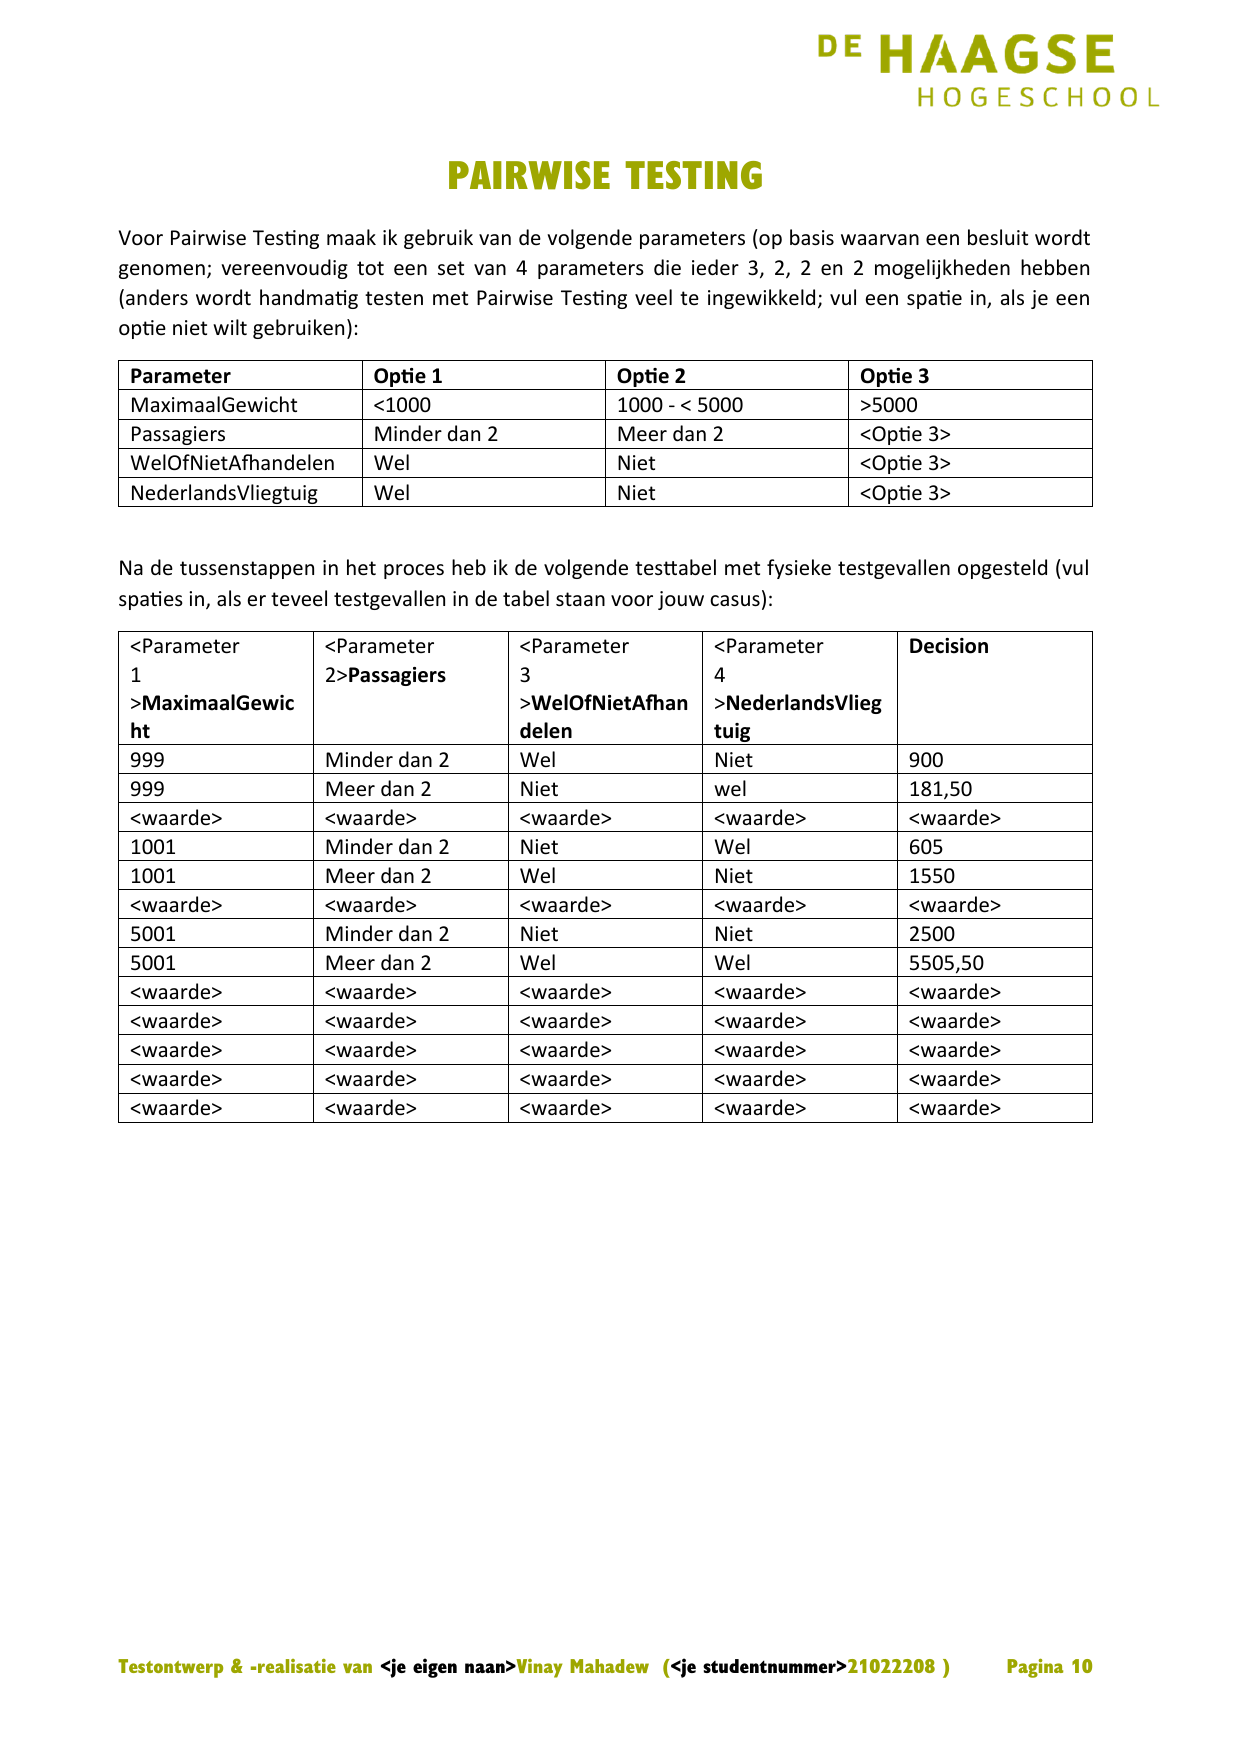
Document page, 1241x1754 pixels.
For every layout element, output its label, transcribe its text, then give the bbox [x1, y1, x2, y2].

table_header [314, 632, 508, 744]
table_header Optie 1 [363, 361, 605, 389]
table_header Parameter [119, 361, 362, 389]
table_header [703, 632, 897, 744]
text Na de tussenstappen in het proces heb ik de volgende testtabel met fysieke testgevallen opgesteld (vul spaties in, als er teveel testgevallen in de tabel staan voor jouw casus): [118, 553, 1093, 612]
table_header Decision [898, 632, 1092, 744]
text Voor Pairwise Testing maak ik gebruik van de volgende parameters (op basis waarvan een besluit wordt genomen; vereenvoudig tot een set van 4 parameters die ieder 3, 2, 2 en 2 mogelijkheden hebben (anders wordt handmatig testen met Pairwise Testing veel te ingewikkeld; vul een spatie in, als je een optie niet wilt gebruiken): [118, 223, 1093, 341]
table_header Optie 2 [606, 361, 848, 389]
table_header Optie 3 [849, 361, 1092, 389]
picture [797, 13, 1180, 127]
text PAIRWISE TESTING [118, 148, 1093, 202]
table_header [119, 632, 313, 744]
table_header [509, 632, 702, 744]
